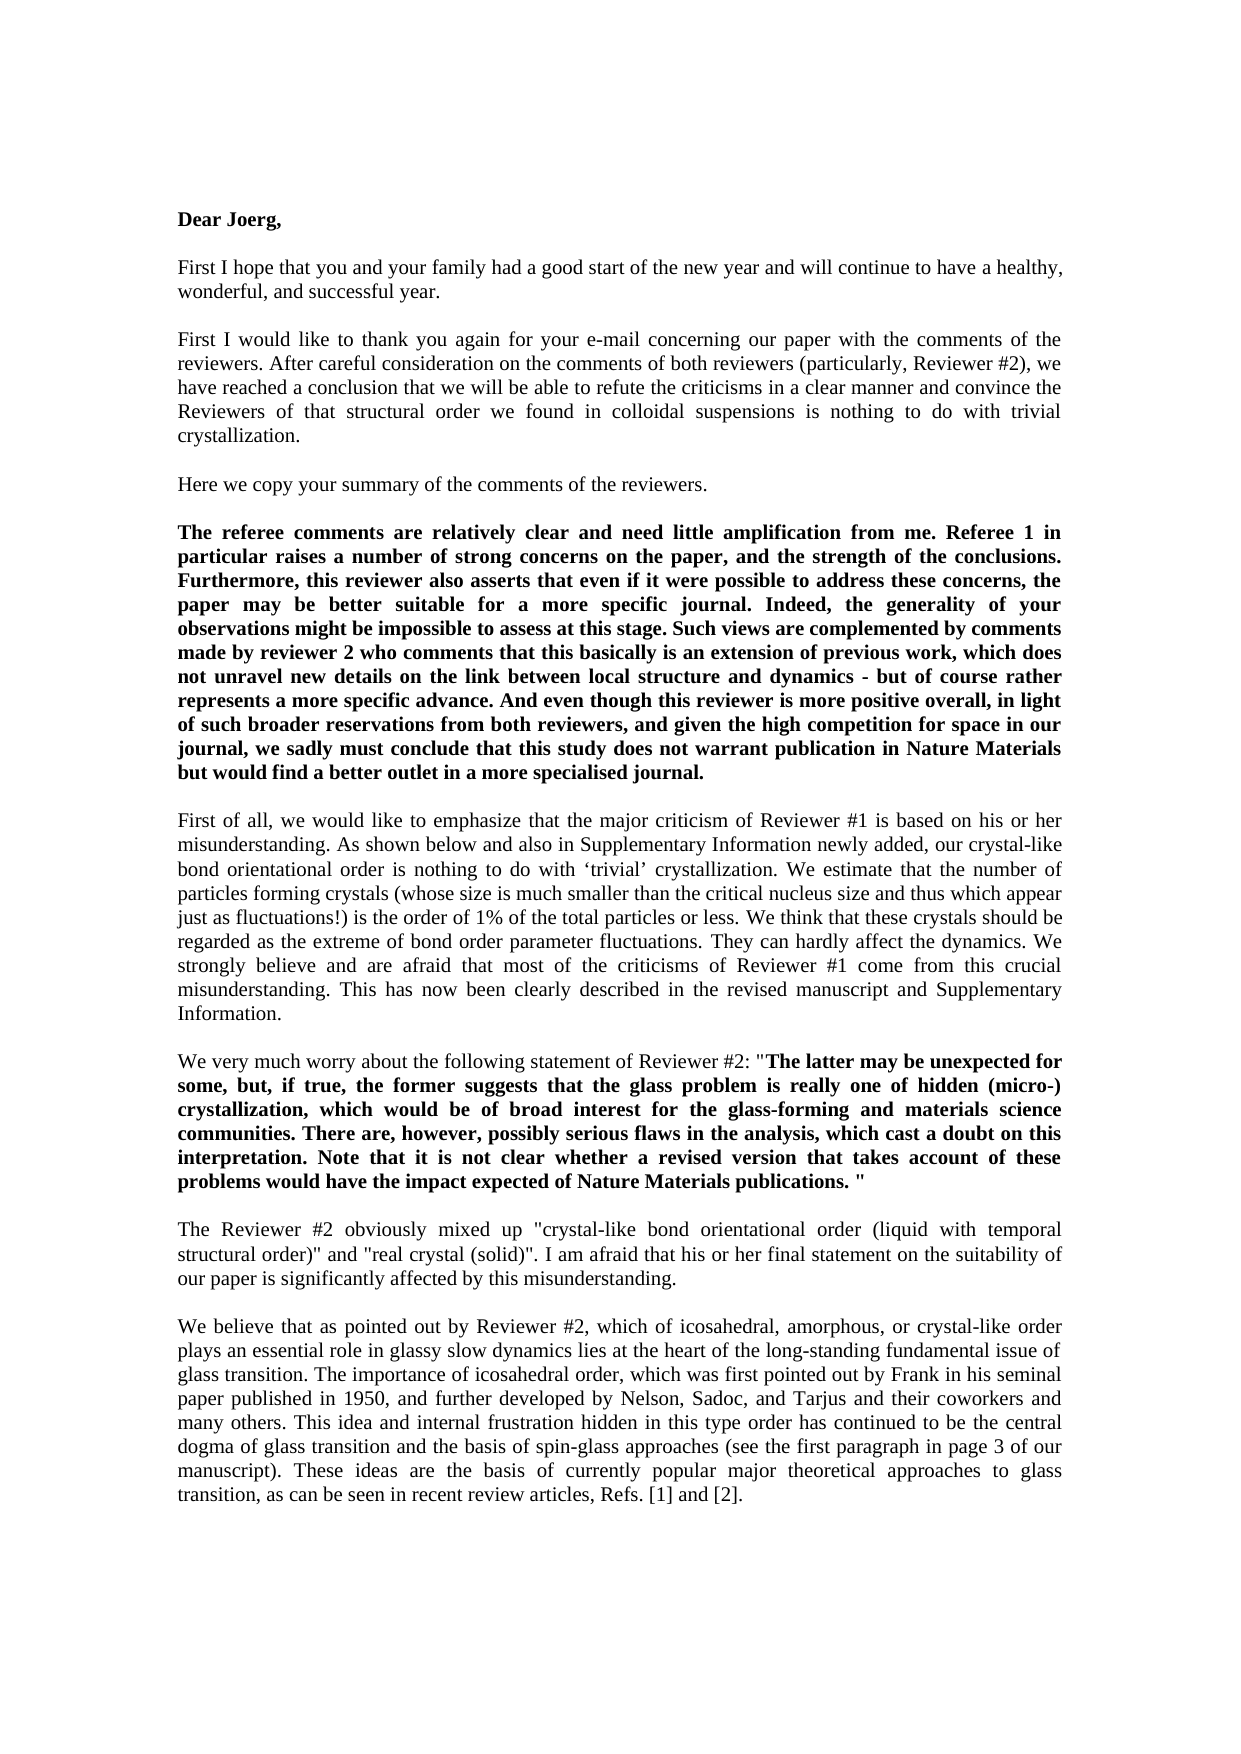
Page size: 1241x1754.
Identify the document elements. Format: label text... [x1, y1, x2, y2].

text The referee comments are relatively clear and need little amplification from me. Referee 1 in particular raises a number of strong concerns on the paper, and the strength of the conclusions. Furthermore, this reviewer also asserts that even if it were possible to address these concerns, the paper may be better suitable for a more specific journal. Indeed, the generality of your observations might be impossible to assess at this stage. Such views are complemented by comments made by reviewer 2 who comments that this basically is an extension of previous work, which does not unravel new details on the link between local structure and dynamics - but of course rather represents a more specific advance. And even though this reviewer is more positive overall, in light of such broader reservations from both reviewers, and given the high competition for space in our journal, we sadly must conclude that this study does not warrant publication in Nature Materials but would find a better outlet in a more specialised journal. [177, 519, 1063, 784]
text Here we copy your summary of the comments of the reviewers. [177, 471, 1063, 496]
text First I would like to thank you again for your e-mail concerning our paper with the comments of the reviewers. After careful consideration on the comments of both reviewers (particularly, Reviewer #2), we have reached a conclusion that we will be able to refute the criticisms in a clear manner and convince the Reviewers of that structural order we found in colloidal suspensions is nothing to do with trivial crystallization. [177, 327, 1063, 447]
text We very much worry about the following statement of Reviewer #2: "The latter may be unexpected for some, but, if true, the former suggests that the glass problem is really one of hidden (micro-) crystallization, which would be of broad interest for the glass-forming and materials science communities. There are, however, possibly serious flaws in the analysis, which cast a doubt on this interpretation. Note that it is not clear whether a revised version that takes account of these problems would have the impact expected of Nature Materials publications. " [177, 1049, 1063, 1193]
text We believe that as pointed out by Reviewer #2, which of icosahedral, amorphous, or crystal-like order plays an essential role in glassy slow dynamics lies at the heart of the long-standing fundamental issue of glass transition. The importance of icosahedral order, which was first pointed out by Frank in his seminal paper published in 1950, and further developed by Nelson, Sadoc, and Tarjus and their coworkers and many others. This idea and internal frustration hidden in this type order has continued to be the central dogma of glass transition and the basis of spin-glass approaches (see the first paragraph in page 3 of our manuscript). These ideas are the basis of currently popular major theoretical approaches to glass transition, as can be seen in recent review articles, Refs. [1] and [2]. [177, 1314, 1063, 1506]
text First I hope that you and your family had a good start of the new year and will continue to have a healthy, wonderful, and successful year. [177, 255, 1063, 303]
text First of all, we would like to emphasize that the major criticism of Reviewer #1 is based on his or her misunderstanding. As shown below and also in Supplementary Information newly added, our crystal-like bond orientational order is nothing to do with ‘trivial’ crystallization. We estimate that the number of particles forming crystals (whose size is much smaller than the critical nucleus size and thus which appear just as fluctuations!) is the order of 1% of the total particles or less. We think that these crystals should be regarded as the extreme of bond order parameter fluctuations. They can hardly affect the dynamics. We strongly believe and are afraid that most of the criticisms of Reviewer #1 come from this crucial misunderstanding. This has now been clearly described in the revised manuscript and Supplementary Information. [177, 808, 1063, 1025]
text Dear Joerg, [177, 207, 1063, 231]
text The Reviewer #2 obviously mixed up "crystal-like bond orientational order (liquid with temporal structural order)" and "real crystal (solid)". I am afraid that his or her final statement on the suitability of our paper is significantly affected by this misunderstanding. [177, 1217, 1063, 1289]
